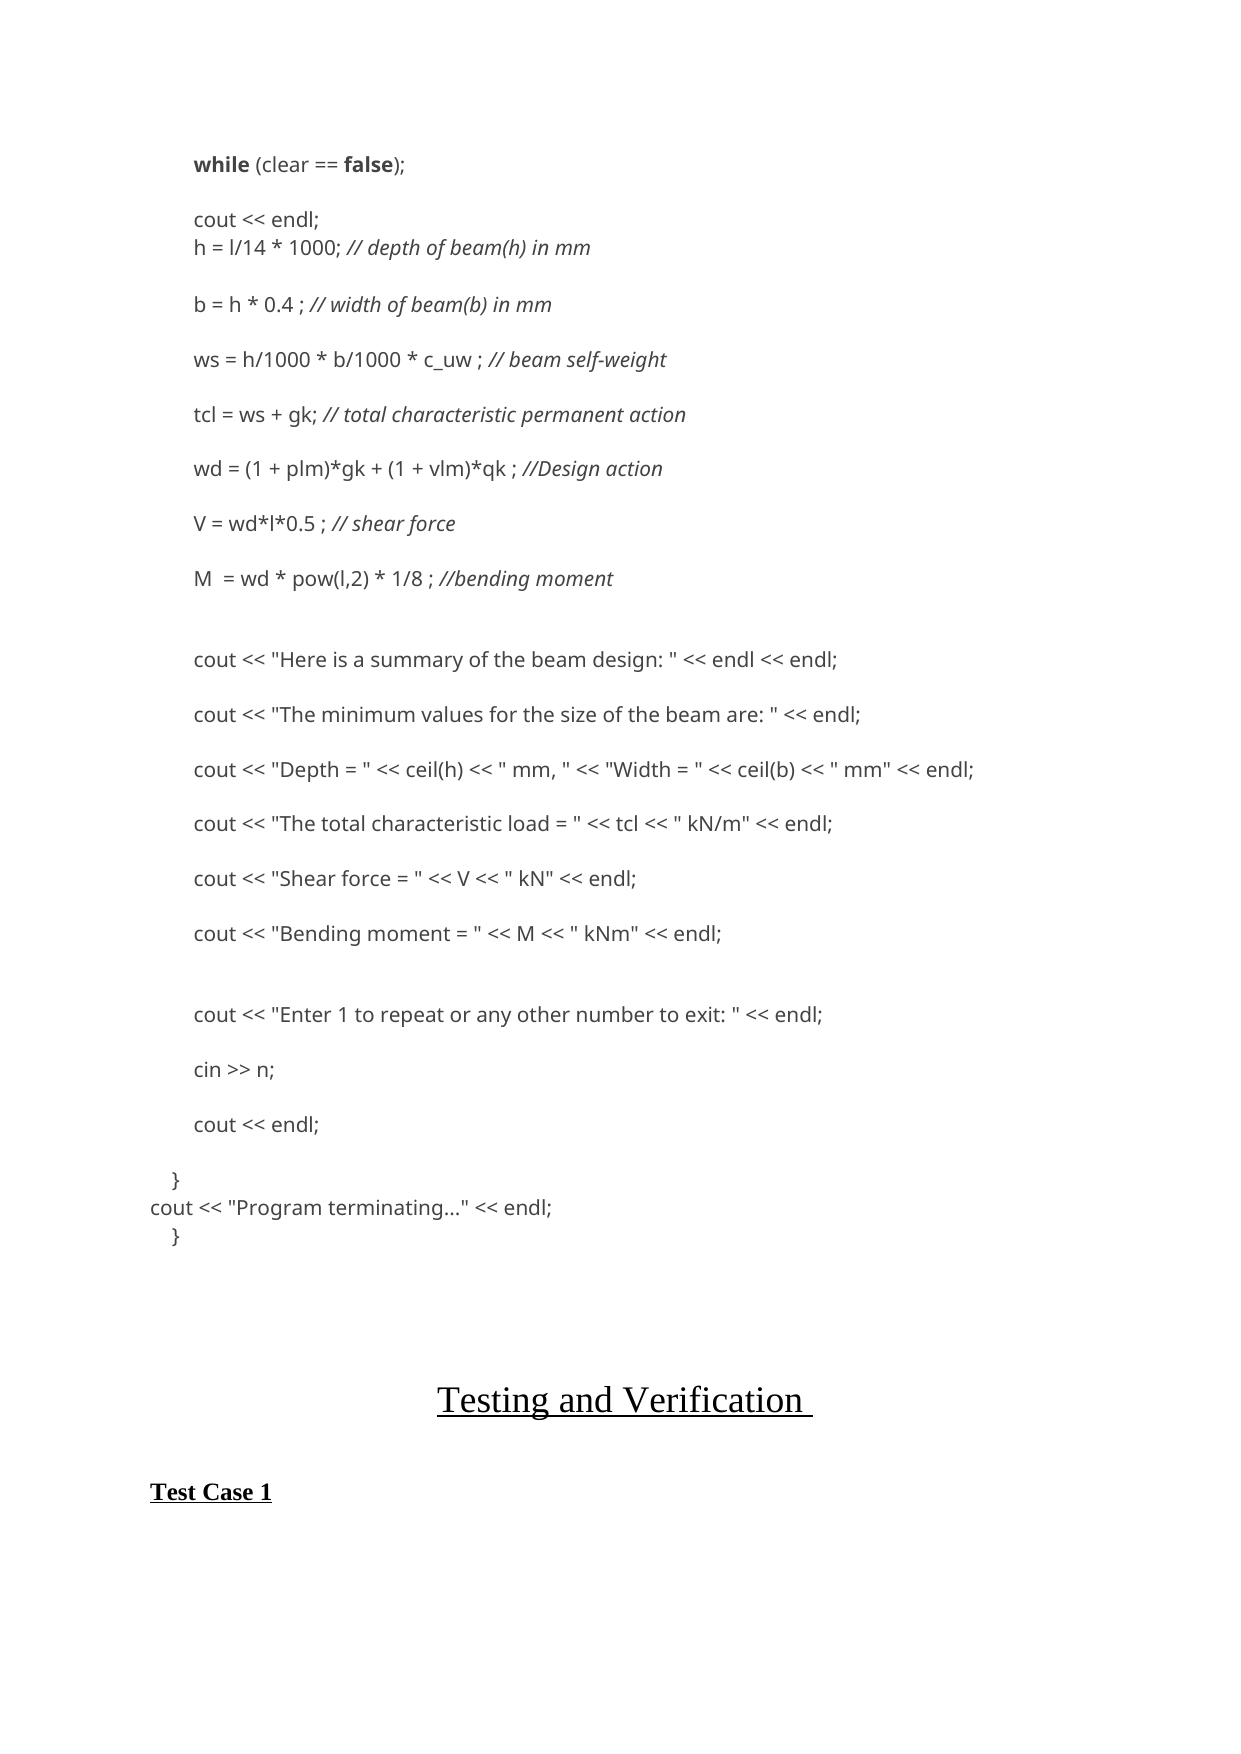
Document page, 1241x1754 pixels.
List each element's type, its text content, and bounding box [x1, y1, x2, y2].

text cout << "Enter 1 to repeat or any other number to exit: " << endl; [150, 1000, 1090, 1029]
text while (clear == false); [150, 150, 1090, 178]
text cout << "The minimum values for the size of the beam are: " << endl; [150, 700, 1090, 728]
text } [150, 1165, 1090, 1193]
text cout << "Shear force = " << V << " kN" << endl; [150, 864, 1090, 893]
text cout << "The total characteristic load = " << tcl << " kN/m" << endl; [150, 809, 1090, 838]
text Testing and Verification [150, 1378, 1090, 1421]
text wd = (1 + plm)*gk + (1 + vlm)*qk ; //Design action [150, 454, 1090, 483]
text h = l/14 * 1000; // depth of beam(h) in mm [150, 233, 1090, 262]
text cin >> n; [150, 1055, 1090, 1083]
text cout << "Program terminating..." << endl; [150, 1193, 1090, 1222]
text Test Case 1 [150, 1477, 1090, 1506]
text M = wd * pow(l,2) * 1/8 ; //bending moment [150, 564, 1090, 592]
text ws = h/1000 * b/1000 * c_uw ; // beam self-weight [150, 345, 1090, 373]
text cout << endl; [150, 205, 1090, 233]
text cout << endl; [150, 1110, 1090, 1138]
text cout << "Here is a summary of the beam design: " << endl << endl; [150, 645, 1090, 674]
text cout << "Depth = " << ceil(h) << " mm, " << "Width = " << ceil(b) << " mm" << endl; [150, 755, 1090, 783]
text } [150, 1222, 1090, 1250]
text V = wd*l*0.5 ; // shear force [150, 509, 1090, 538]
text tcl = ws + gk; // total characteristic permanent action [150, 400, 1090, 428]
text b = h * 0.4 ; // width of beam(b) in mm [150, 290, 1090, 318]
text cout << "Bending moment = " << M << " kNm" << endl; [150, 919, 1090, 948]
